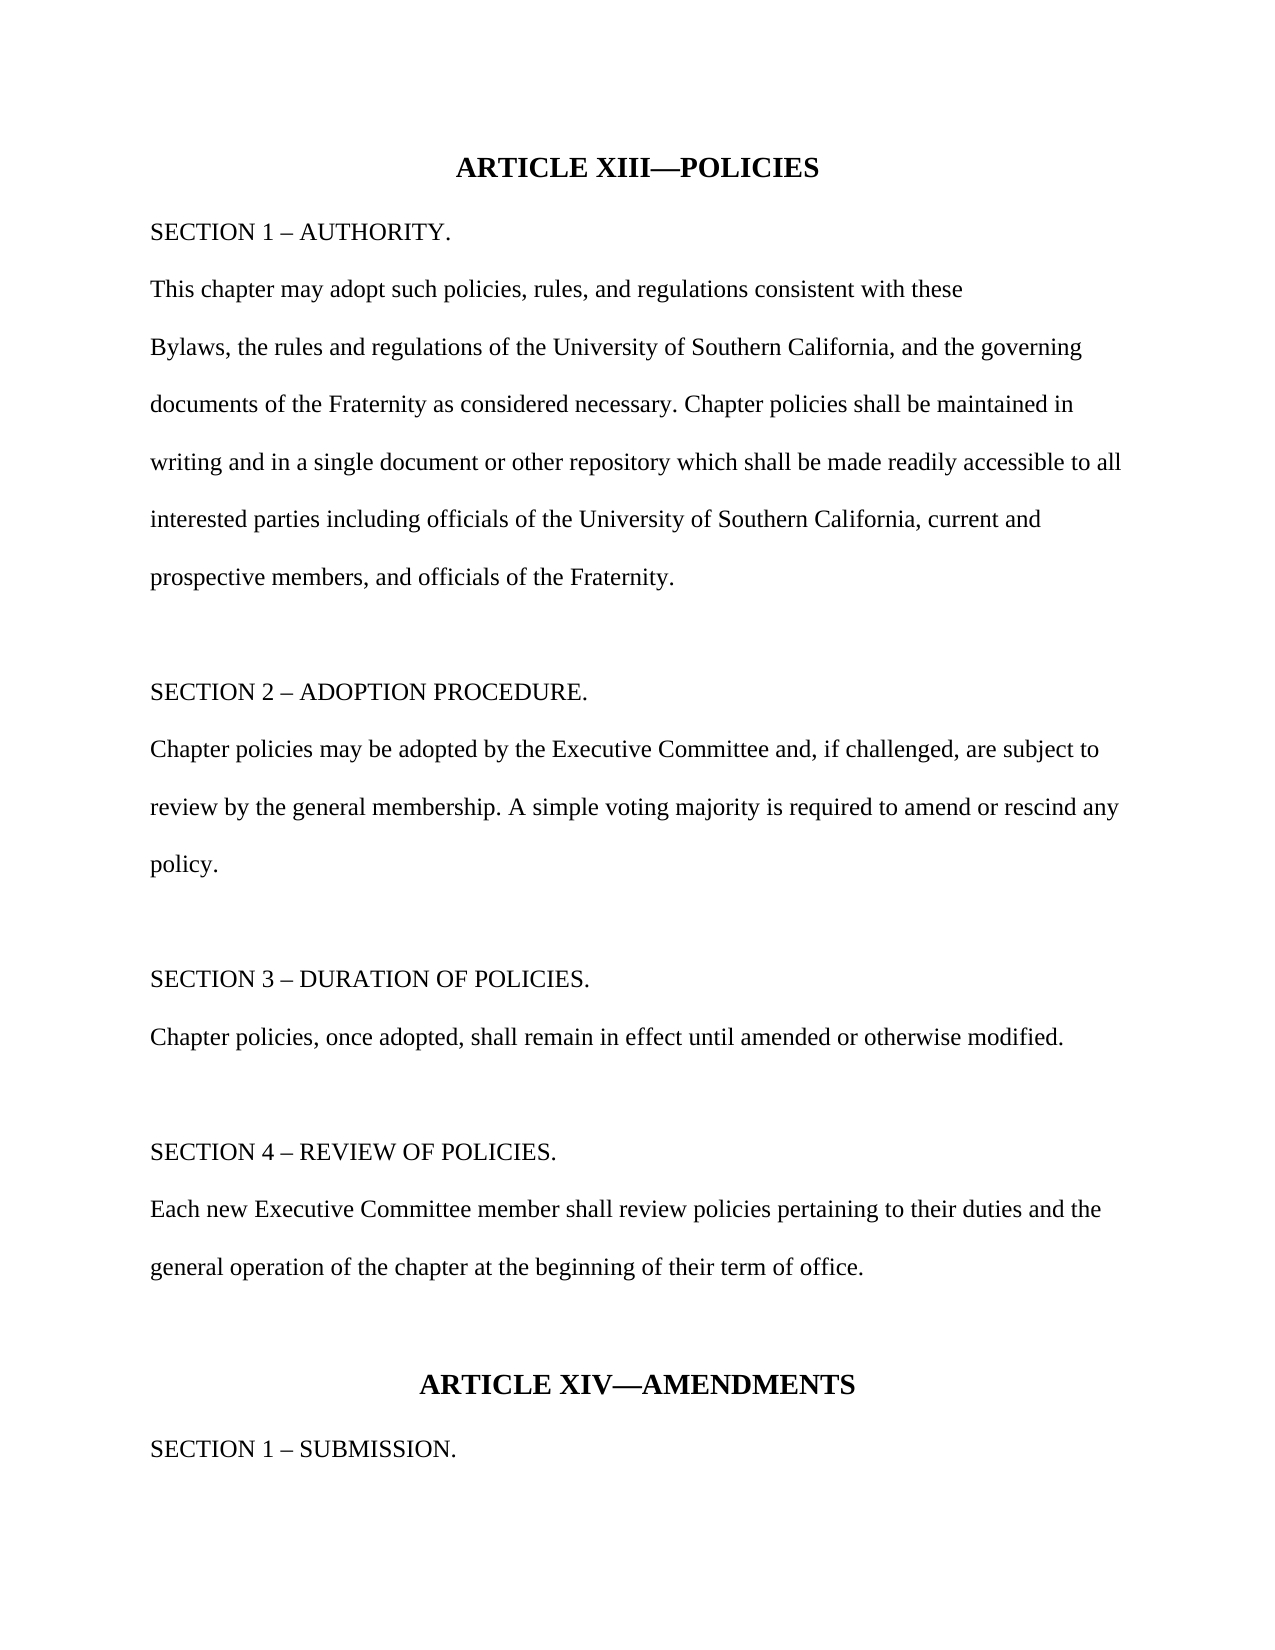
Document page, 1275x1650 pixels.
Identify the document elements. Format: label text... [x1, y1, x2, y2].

text Chapter policies, once adopted, shall remain in effect until amended or otherwise modified. [150, 1022, 1125, 1051]
text SECTION 3 – DURATION OF POLICIES. [150, 964, 1125, 993]
text Bylaws, the rules and regulations of the University of Southern California, and the governing documents of the Fraternity as considered necessary. Chapter policies shall be maintained in writing and in a single document or other repository which shall be made readily accessible to all interested parties including officials of the University of Southern California, current and prospective members, and officials of the Fraternity. [150, 332, 1125, 591]
text SECTION 4 – REVIEW OF POLICIES. [150, 1137, 1125, 1166]
text SECTION 2 – ADOPTION PROCEDURE. [150, 677, 1125, 706]
text ARTICLE XIII—POLICIES [150, 150, 1125, 183]
text ARTICLE XIV—AMENDMENTS [150, 1367, 1125, 1401]
text Chapter policies may be adopted by the Executive Committee and, if challenged, are subject to review by the general membership. A simple voting majority is required to amend or rescind any policy. [150, 734, 1125, 878]
text SECTION 1 – SUBMISSION. [150, 1434, 1125, 1463]
text Each new Executive Committee member shall review policies pertaining to their duties and the general operation of the chapter at the beginning of their term of office. [150, 1194, 1125, 1281]
text This chapter may adopt such policies, rules, and regulations consistent with these [150, 274, 1125, 303]
text SECTION 1 – AUTHORITY. [150, 217, 1125, 246]
